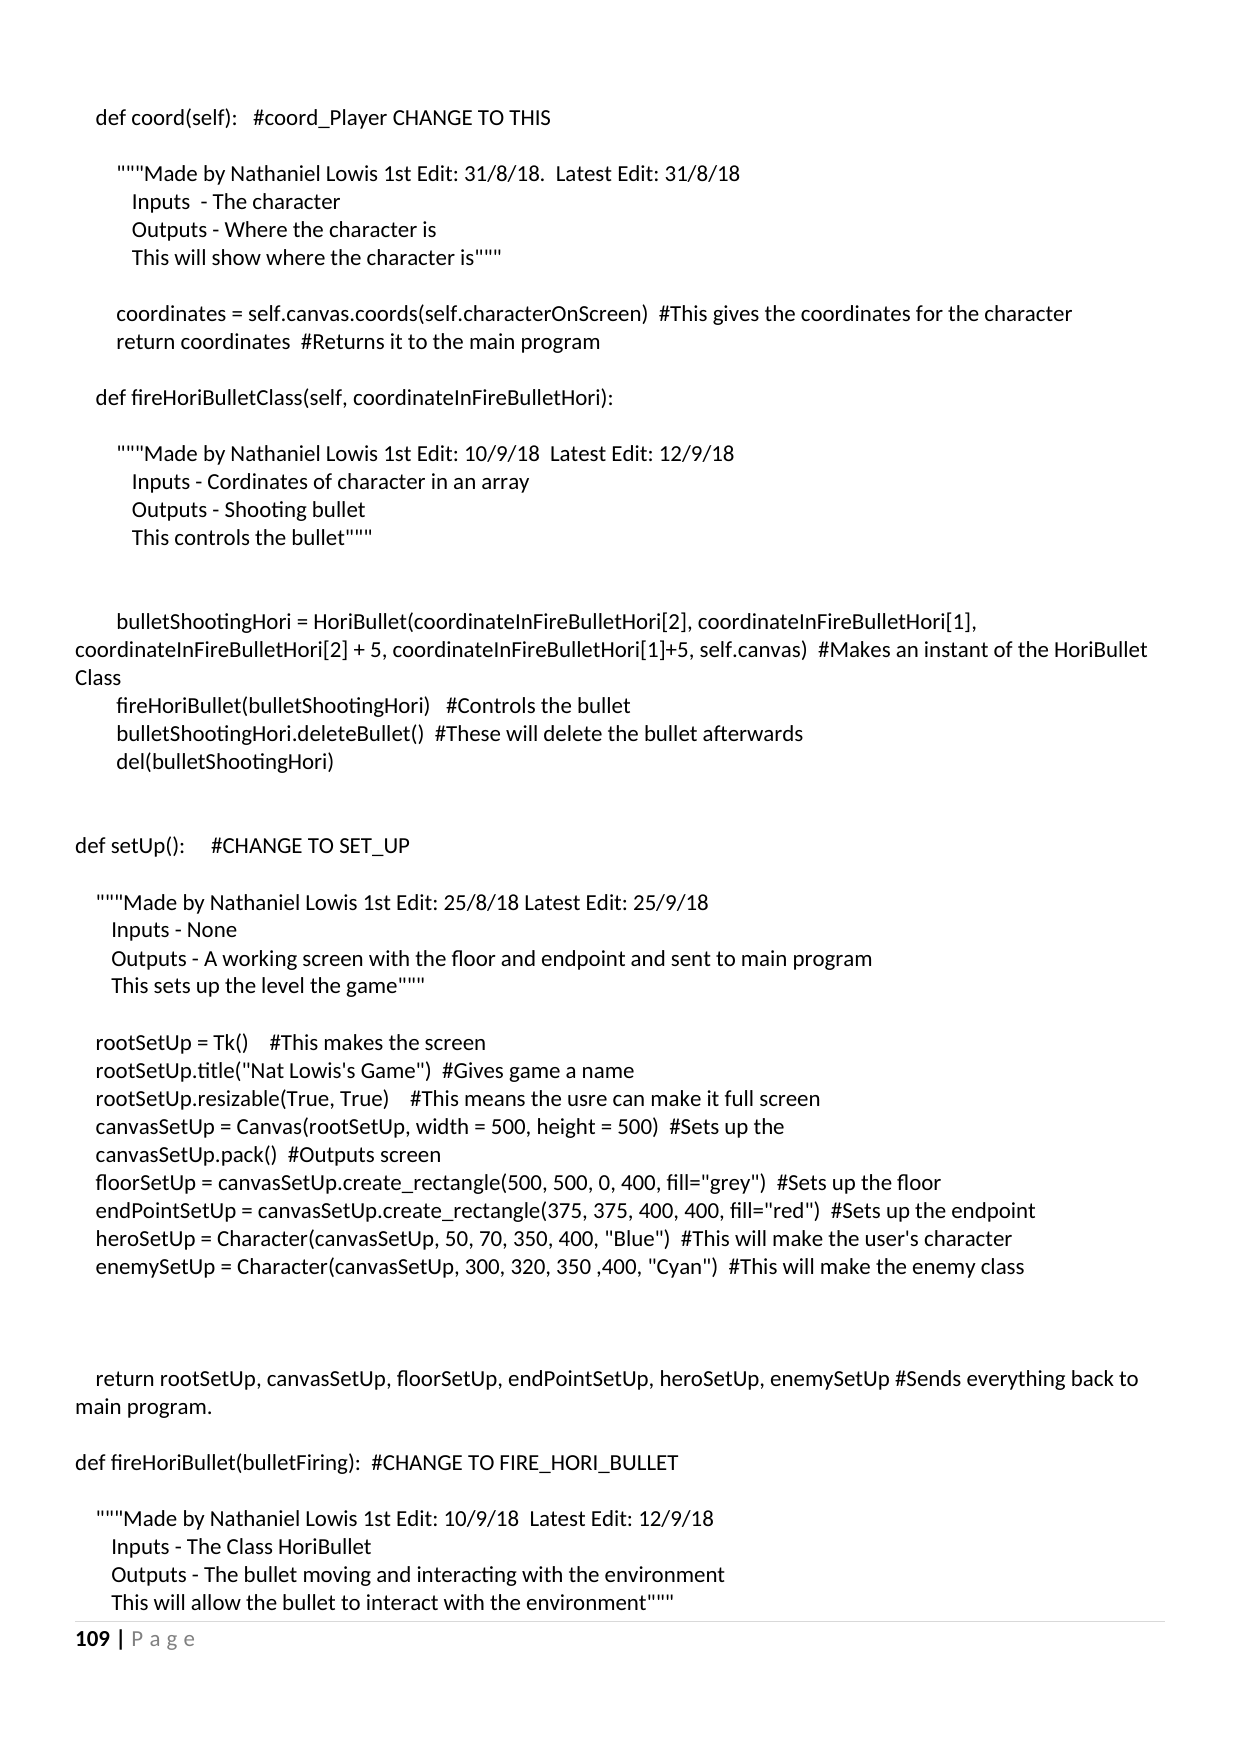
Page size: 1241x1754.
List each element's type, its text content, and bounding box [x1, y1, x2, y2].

text heroSetUp = Character(canvasSetUp, 50, 70, 350, 400, "Blue") #This will make the user's character [75, 1224, 1165, 1252]
text endPointSetUp = canvasSetUp.create_rectangle(375, 375, 400, 400, fill="red") #Sets up the endpoint [75, 1196, 1165, 1224]
text Inputs - The character [75, 187, 1165, 215]
text Outputs - Shooting bullet [75, 495, 1165, 523]
text return coordinates #Returns it to the main program [75, 327, 1165, 355]
text Outputs - Where the character is [75, 215, 1165, 243]
text def fireHoriBullet(bulletFiring): #CHANGE TO FIRE_HORI_BULLET [75, 1448, 1165, 1476]
text def coord(self): #coord_Player CHANGE TO THIS [75, 103, 1165, 131]
text Inputs - Cordinates of character in an array [75, 467, 1165, 495]
text """Made by Nathaniel Lowis 1st Edit: 25/8/18 Latest Edit: 25/9/18 [75, 888, 1165, 916]
text This will show where the character is""" [75, 243, 1165, 271]
text def fireHoriBulletClass(self, coordinateInFireBulletHori): [75, 383, 1165, 411]
text canvasSetUp = Canvas(rootSetUp, width = 500, height = 500) #Sets up the [75, 1112, 1165, 1140]
text def setUp(): #CHANGE TO SET_UP [75, 832, 1165, 859]
text enemySetUp = Character(canvasSetUp, 300, 320, 350 ,400, "Cyan") #This will make the enemy class [75, 1252, 1165, 1280]
text This will allow the bullet to interact with the environment""" [75, 1588, 1165, 1616]
text bulletShootingHori.deleteBullet() #These will delete the bullet afterwards [75, 719, 1165, 747]
text """Made by Nathaniel Lowis 1st Edit: 10/9/18 Latest Edit: 12/9/18 [75, 439, 1165, 467]
text floorSetUp = canvasSetUp.create_rectangle(500, 500, 0, 400, fill="grey") #Sets up the floor [75, 1168, 1165, 1196]
text Inputs - The Class HoriBullet [75, 1532, 1165, 1560]
text Outputs - The bullet moving and interacting with the environment [75, 1560, 1165, 1588]
text coordinates = self.canvas.coords(self.characterOnScreen) #This gives the coordinates for the character [75, 299, 1165, 327]
text This controls the bullet""" [75, 523, 1165, 551]
text """Made by Nathaniel Lowis 1st Edit: 10/9/18 Latest Edit: 12/9/18 [75, 1504, 1165, 1532]
text This sets up the level the game""" [75, 972, 1165, 1000]
text """Made by Nathaniel Lowis 1st Edit: 31/8/18. Latest Edit: 31/8/18 [75, 159, 1165, 187]
text Inputs - None [75, 916, 1165, 944]
text rootSetUp.resizable(True, True) #This means the usre can make it full screen [75, 1084, 1165, 1112]
text canvasSetUp.pack() #Outputs screen [75, 1140, 1165, 1168]
text Outputs - A working screen with the floor and endpoint and sent to main program [75, 944, 1165, 972]
text rootSetUp.title("Nat Lowis's Game") #Gives game a name [75, 1056, 1165, 1084]
text rootSetUp = Tk() #This makes the screen [75, 1028, 1165, 1056]
text del(bulletShootingHori) [75, 747, 1165, 776]
text return rootSetUp, canvasSetUp, floorSetUp, endPointSetUp, heroSetUp, enemySetUp #Sends everything back to main program. [75, 1364, 1165, 1420]
text bulletShootingHori = HoriBullet(coordinateInFireBulletHori[2], coordinateInFireBulletHori[1], coordinateInFireBulletHori[2] + 5, coordinateInFireBulletHori[1]+5, self.canvas) #Makes an instant of the HoriBullet Class [75, 607, 1165, 691]
text fireHoriBullet(bulletShootingHori) #Controls the bullet [75, 691, 1165, 719]
